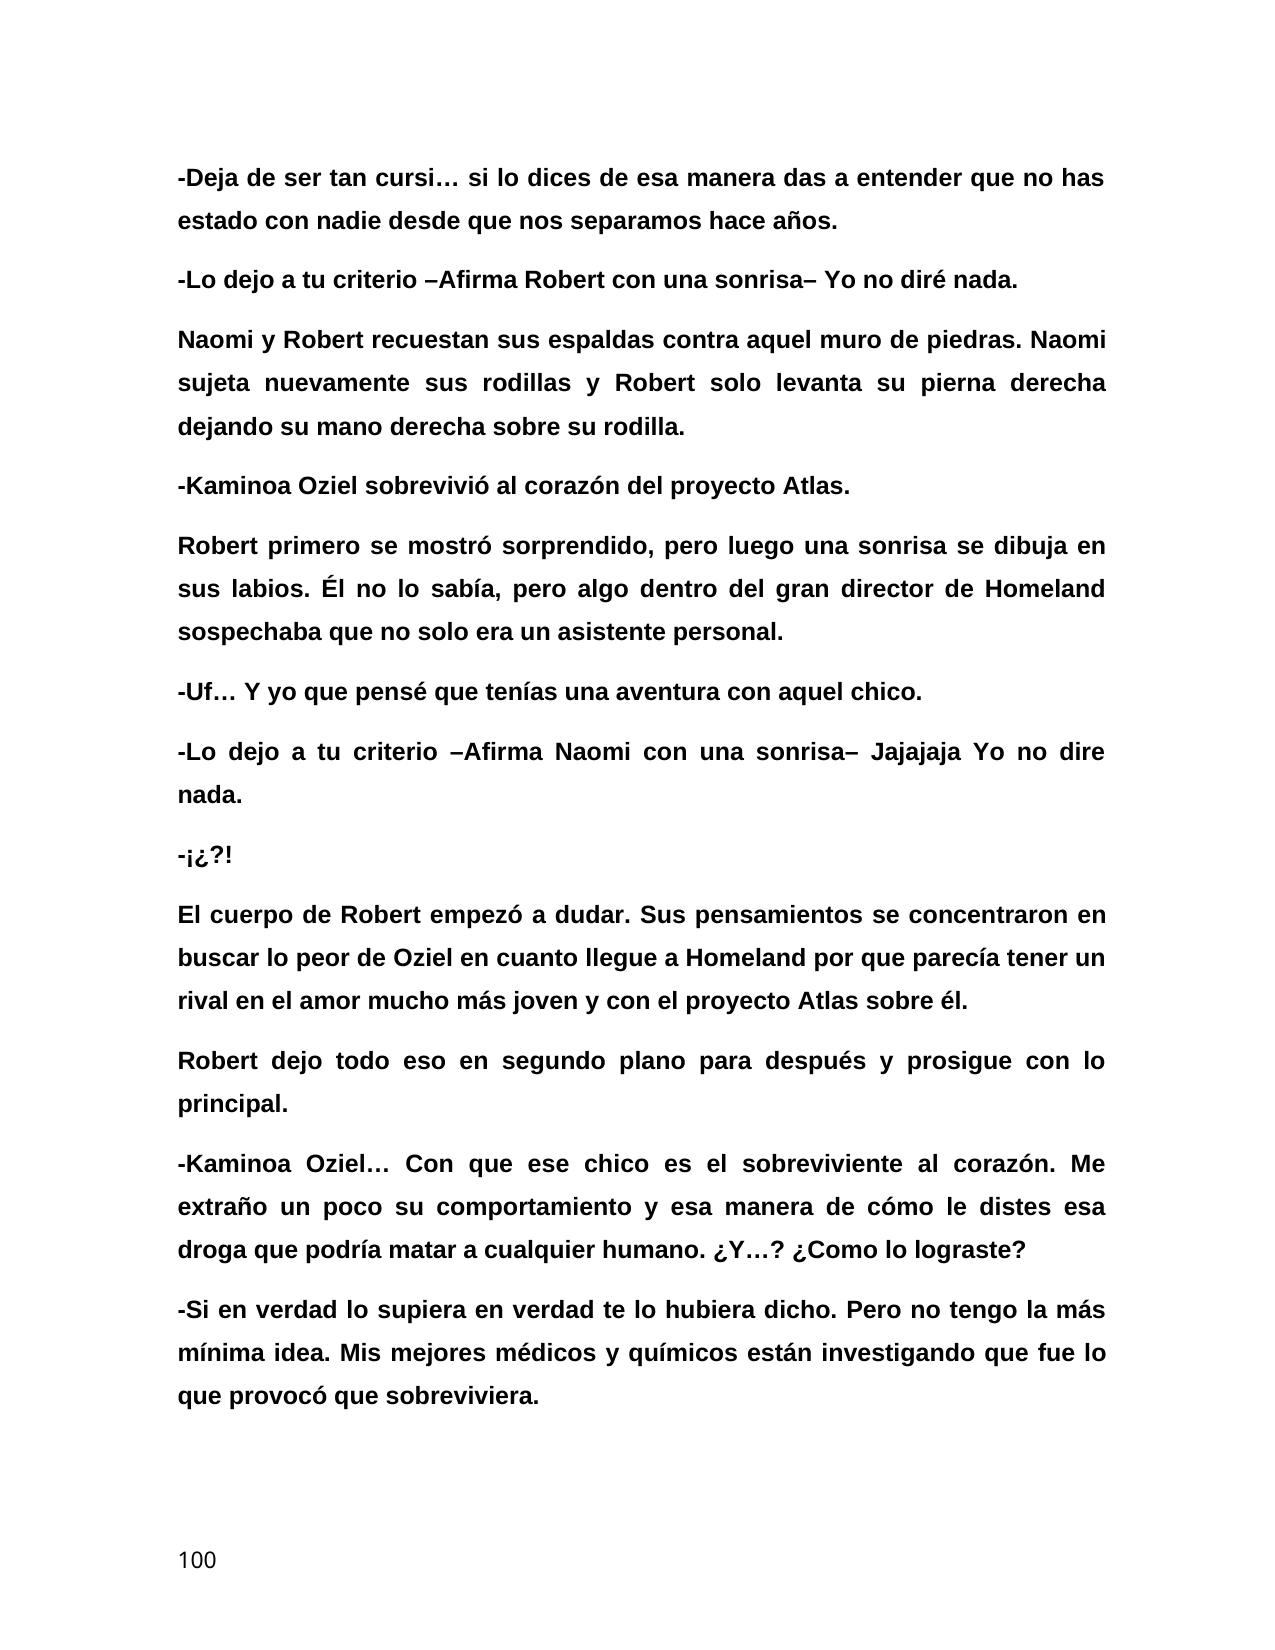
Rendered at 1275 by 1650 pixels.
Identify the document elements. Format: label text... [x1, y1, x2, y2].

text -Kaminoa Oziel sobrevivió al corazón del proyecto Atlas. [177, 471, 1107, 500]
text Robert primero se mostró sorprendido, pero luego una sonrisa se dibuja en sus labios. Él no lo sabía, pero algo dentro del gran director de Homeland sospechaba que no solo era un asistente personal. [177, 531, 1107, 646]
text Robert dejo todo eso en segundo plano para después y prosigue con lo principal. [177, 1046, 1107, 1117]
text -Lo dejo a tu criterio –Afirma Naomi con una sonrisa– Jajajaja Yo no dire nada. [177, 737, 1107, 809]
text -Deja de ser tan cursi… si lo dices de esa manera das a entender que no has estado con nadie desde que nos separamos hace años. [177, 162, 1107, 234]
text -Uf… Y yo que pensé que tenías una aventura con aquel chico. [177, 677, 1107, 706]
text Naomi y Robert recuestan sus espaldas contra aquel muro de piedras. Naomi sujeta nuevamente sus rodillas y Robert solo levanta su pierna derecha dejando su mano derecha sobre su rodilla. [177, 325, 1107, 440]
text El cuerpo de Robert empezó a dudar. Sus pensamientos se concentraron en buscar lo peor de Oziel en cuanto llegue a Homeland por que parecía tener un rival en el amor mucho más joven y con el proyecto Atlas sobre él. [177, 899, 1107, 1014]
text -¡¿?! [177, 840, 1107, 868]
text -Lo dejo a tu criterio –Afirma Robert con una sonrisa– Yo no diré nada. [177, 265, 1107, 294]
